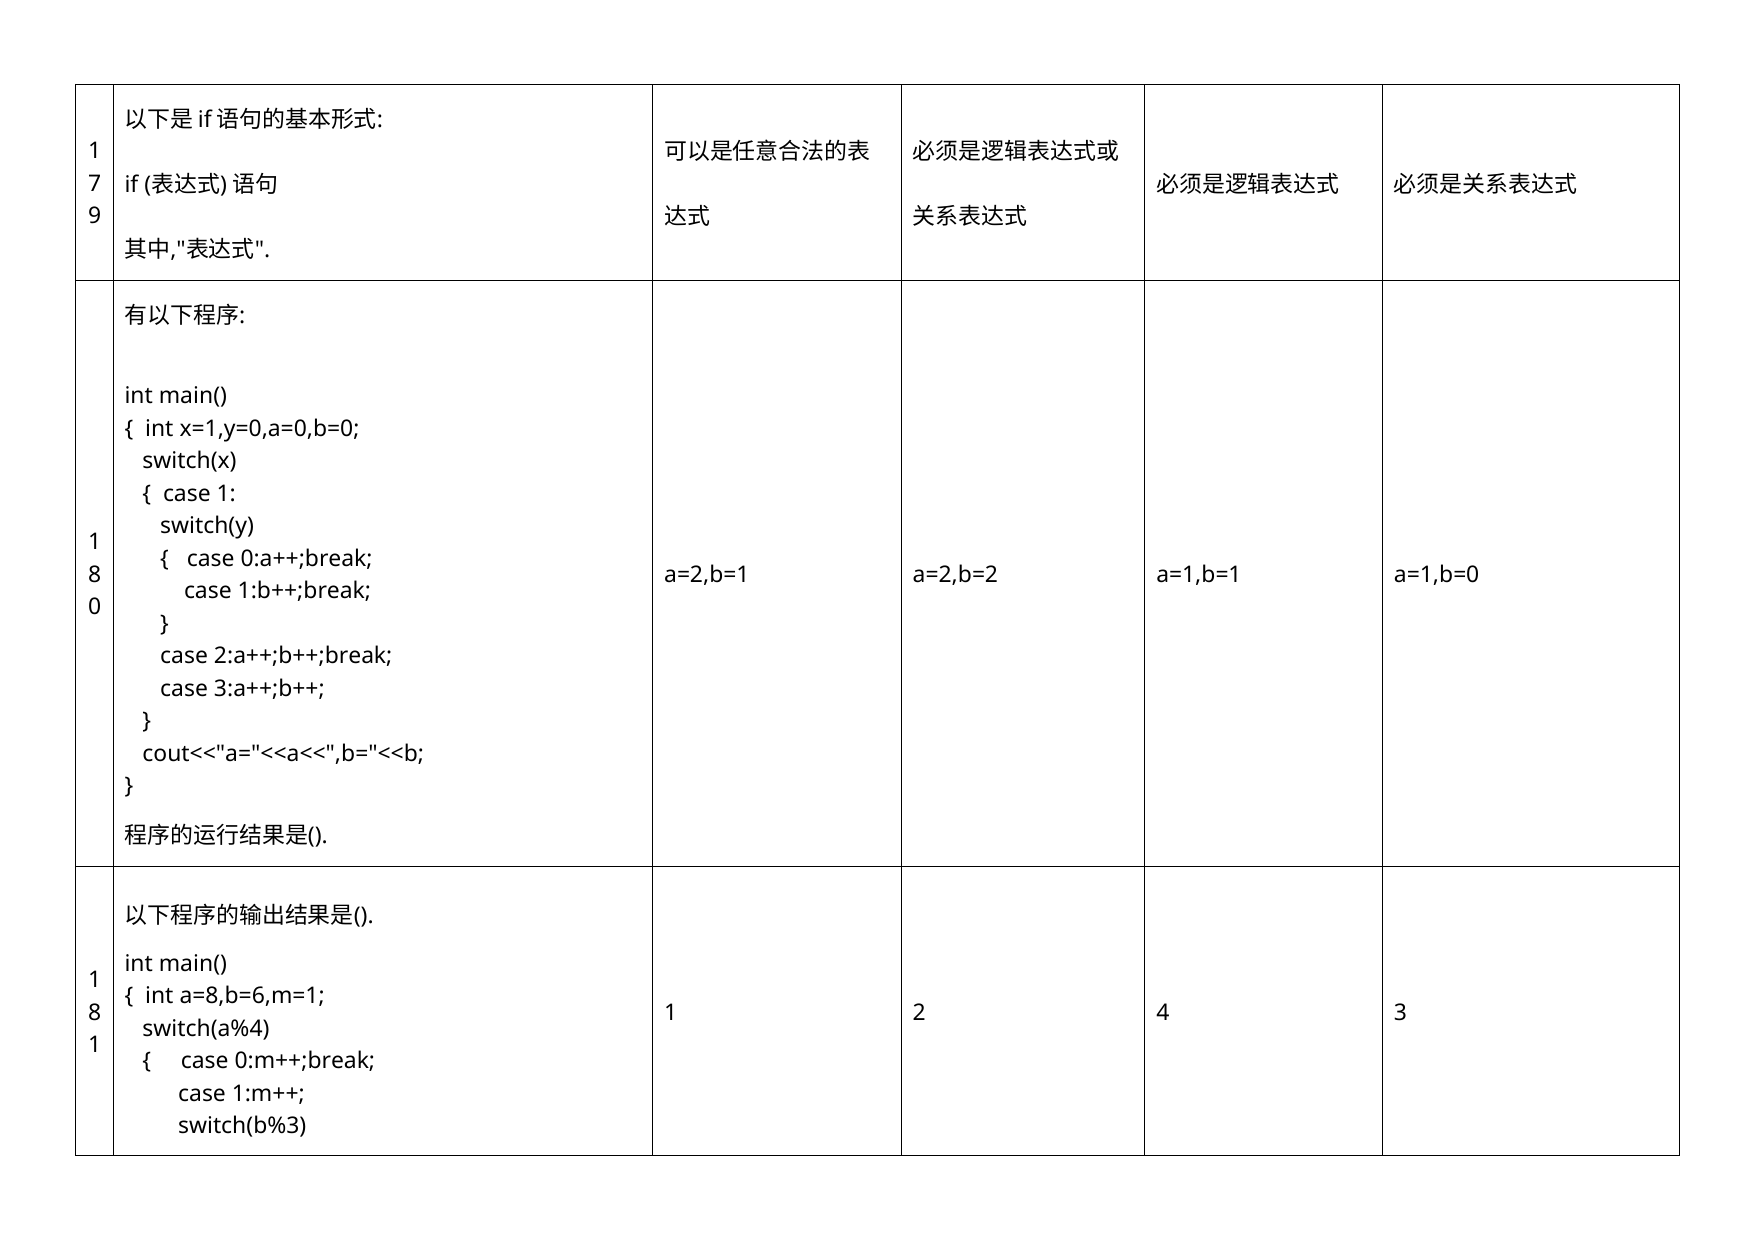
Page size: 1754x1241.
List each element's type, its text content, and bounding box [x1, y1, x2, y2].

table_cell 3 [1383, 867, 1679, 1155]
table_cell 2 [902, 867, 1144, 1155]
table_cell 181 [76, 867, 113, 1155]
table_cell 1 [653, 867, 901, 1155]
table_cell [114, 867, 652, 1155]
table_cell a=1,b=1 [1145, 281, 1382, 866]
table_cell 4 [1145, 867, 1382, 1155]
table_cell a=2,b=2 [902, 281, 1144, 866]
table_cell 以下是if语句的基本形式: if (表达式) 语句 其中,"表达式". [114, 85, 652, 280]
table_cell a=1,b=0 [1383, 281, 1679, 866]
table_cell 179 [76, 85, 113, 280]
table_cell 可以是任意合法的表达式 [653, 85, 901, 280]
table_cell 必须是逻辑表达式或关系表达式 [902, 85, 1144, 280]
table_cell 180 [76, 281, 113, 866]
table_cell 必须是关系表达式 [1383, 85, 1679, 280]
table_cell 必须是逻辑表达式 [1145, 85, 1382, 280]
table_cell a=2,b=1 [653, 281, 901, 866]
table_cell 有以下程序: int main() { int x=1,y=0,a=0,b=0; switch(x) { case 1: switch(y) { case 0:a++;break; case 1:b++;break; } case 2:a++;b++;break; case 3:a++;b++; } cout<<"a="<<a<<",b="<<b; } 程序的运行结果是(). [114, 281, 652, 866]
